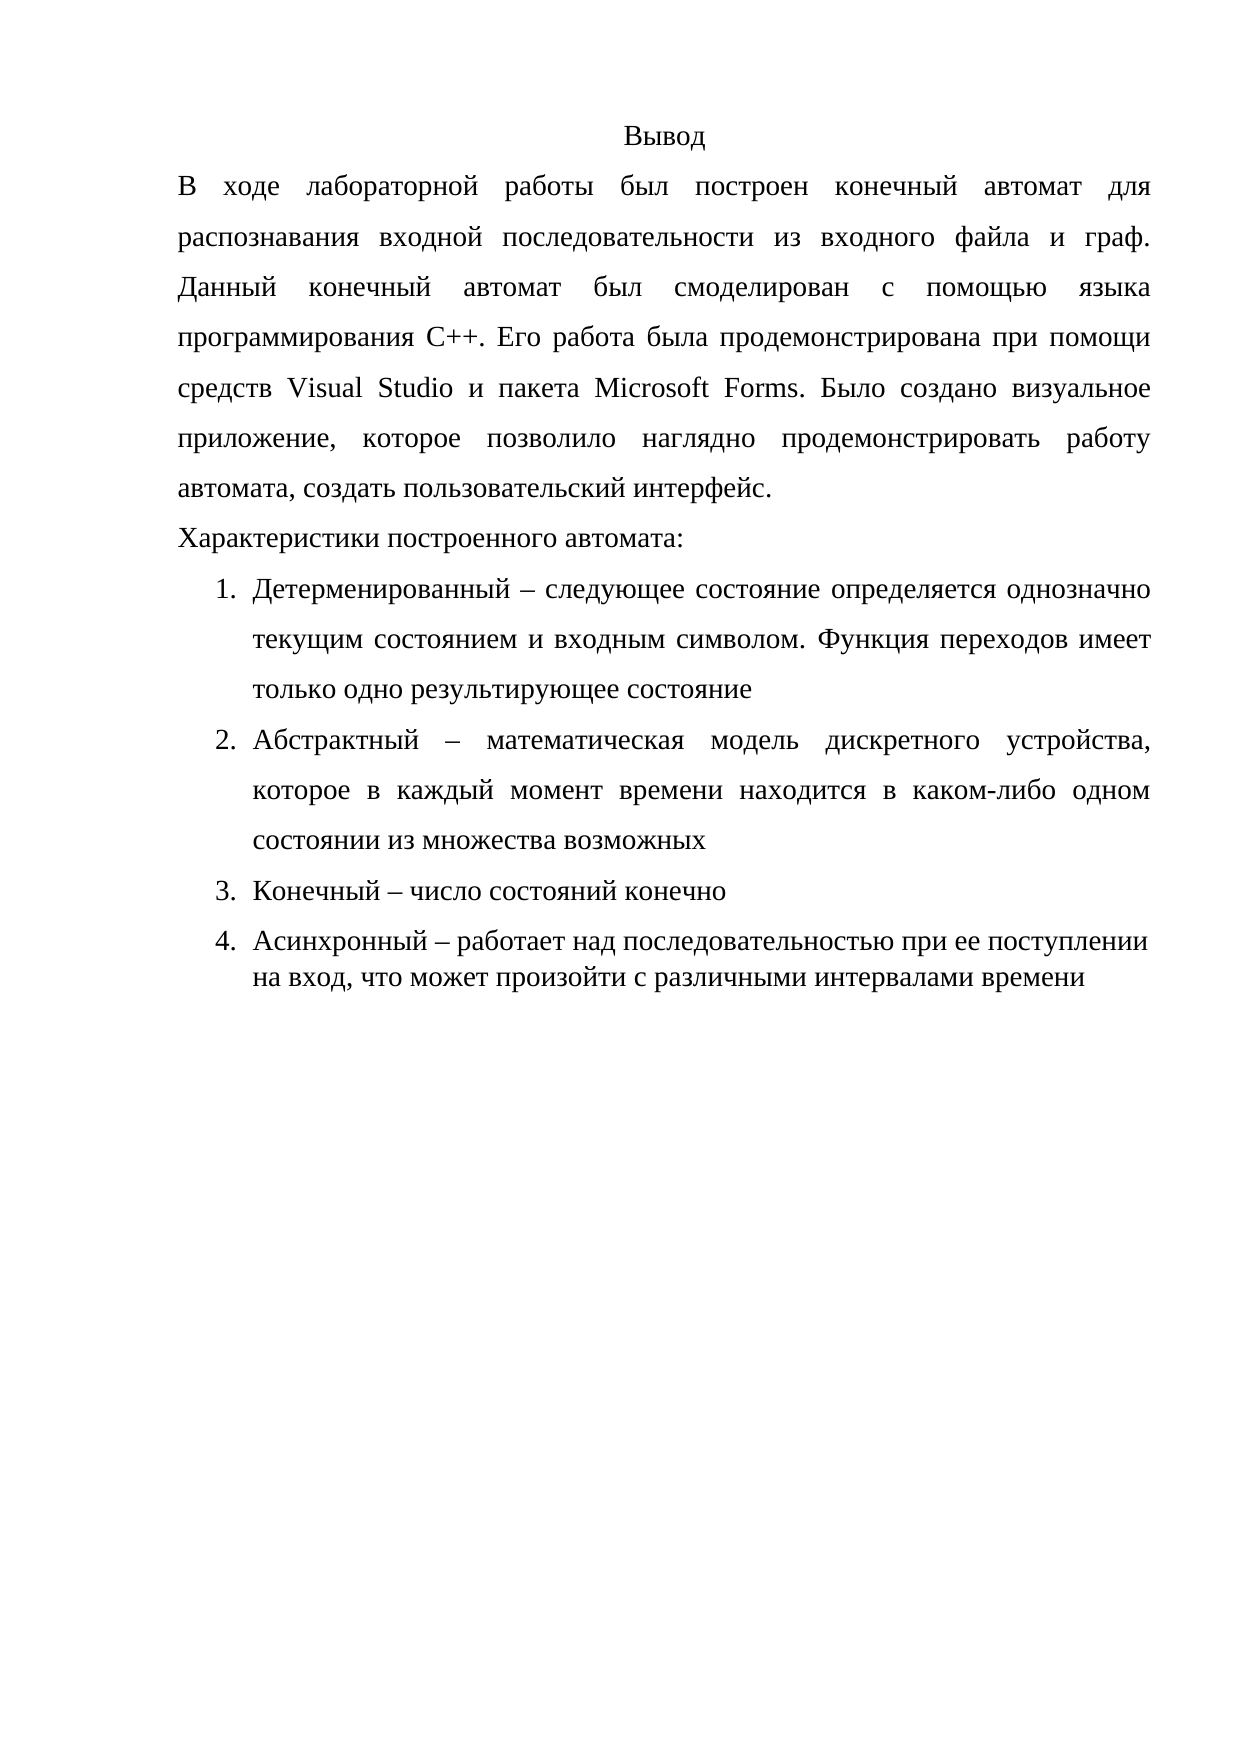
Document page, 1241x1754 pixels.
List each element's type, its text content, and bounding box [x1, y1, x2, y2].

text Вывод [177, 118, 1152, 152]
text Характеристики построенного автомата: [177, 521, 1152, 554]
list Конечный – число состояний конечно [215, 873, 1152, 906]
list Абстрактный – математическая модель дискретного устройства, которое в каждый момент времени находится в каком-либо одном состоянии из множества возможных [215, 722, 1152, 856]
list Детерменированный – следующее состояние определяется однозначно текущим состоянием и входным символом. Функция переходов имеет только одно результирующее состояние [215, 571, 1152, 705]
text В ходе лабораторной работы был построен конечный автомат для распознавания входной последовательности из входного файла и граф. Данный конечный автомат был смоделирован с помощью языка программирования C++. Его работа была продемонстрирована при помощи средств Visual Studio и пакета Microsoft Forms. Было создано визуальное приложение, которое позволило наглядно продемонстрировать работу автомата, создать пользовательский интерфейс. [177, 168, 1152, 504]
list Асинхронный – работает над последовательностью при ее поступлении на вход, что может произойти с различными интервалами времени [215, 923, 1152, 993]
